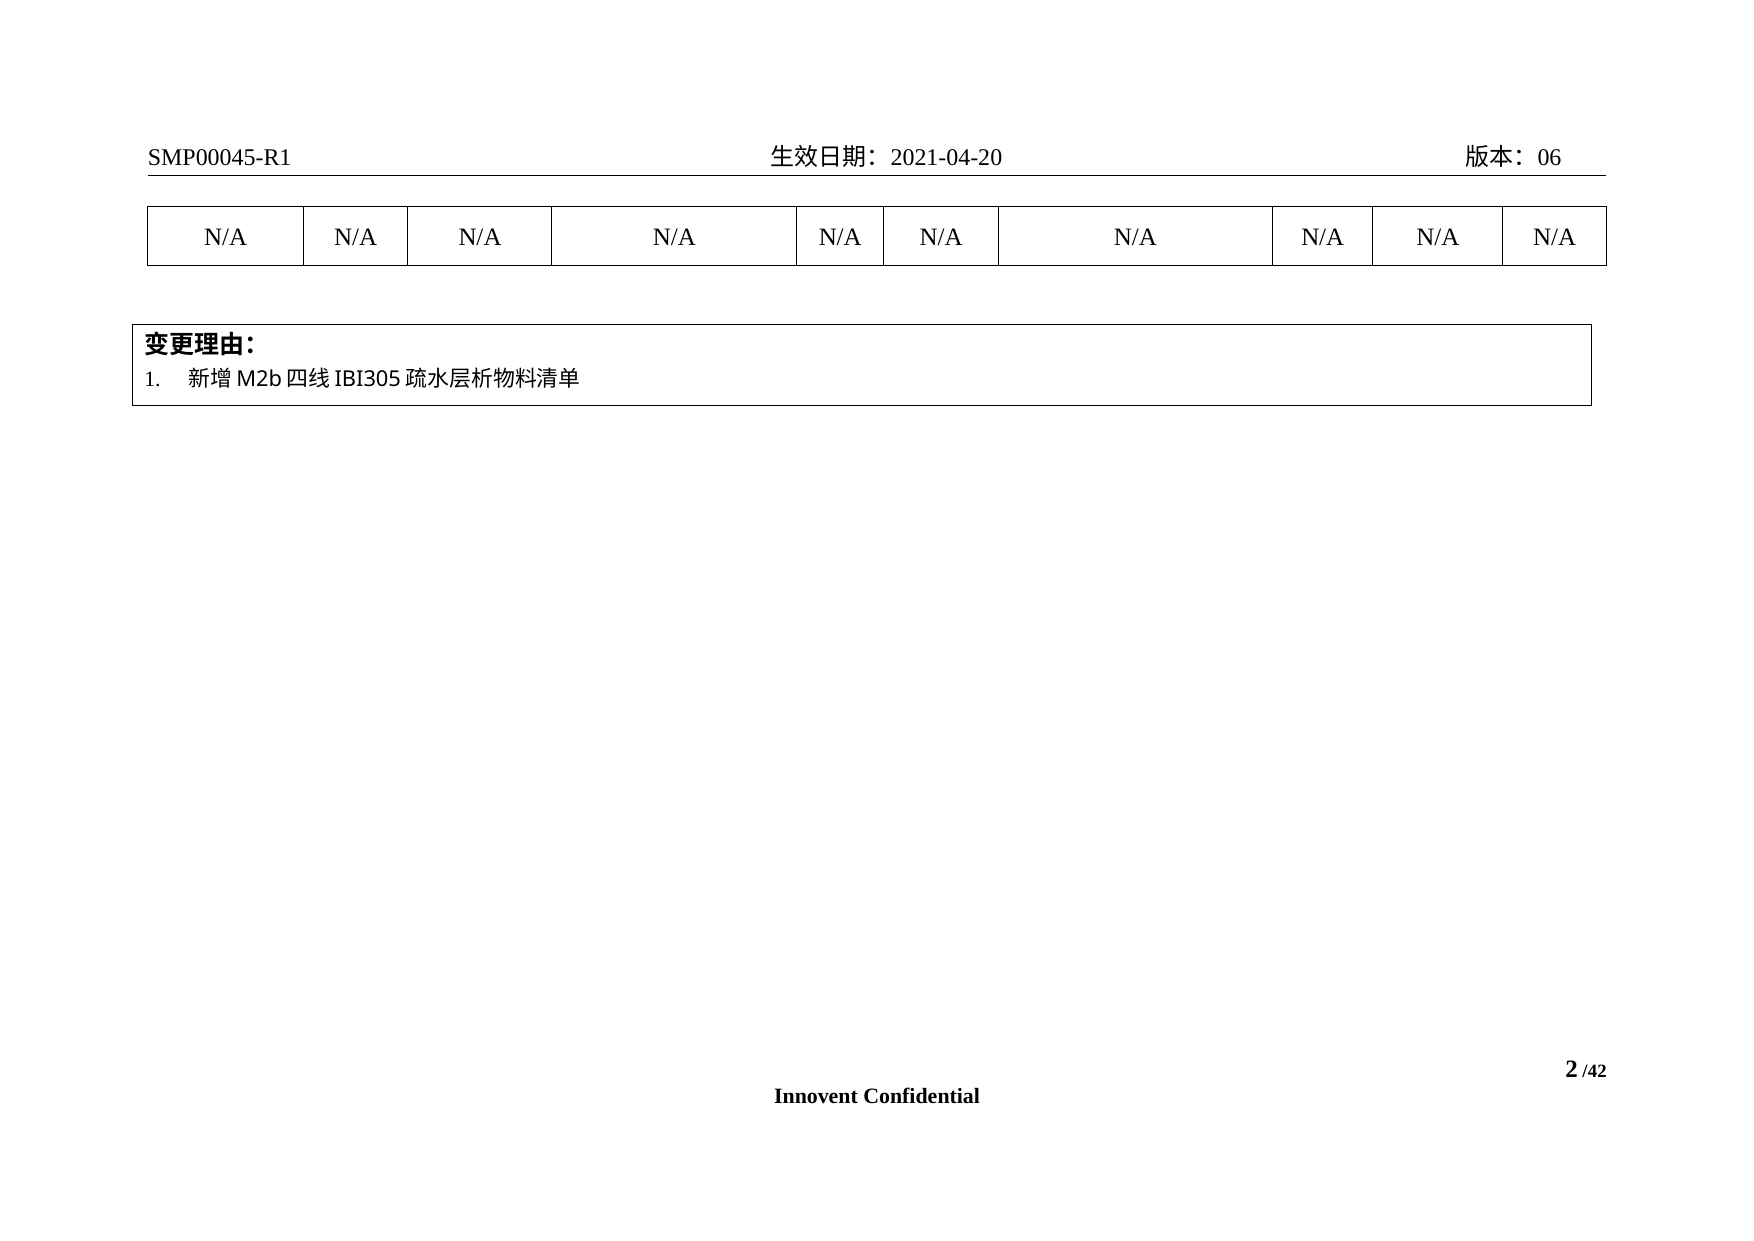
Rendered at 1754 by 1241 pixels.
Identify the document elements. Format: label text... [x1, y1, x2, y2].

table_header 变更理由： 新增M2b四线IBI305疏水层析物料清单 [133, 325, 1591, 405]
table_cell N/A [797, 207, 883, 265]
table_cell N/A [552, 207, 796, 265]
table_cell N/A [304, 207, 407, 265]
table_cell N/A [408, 207, 551, 265]
table_cell N/A [148, 207, 303, 265]
table_cell N/A [1503, 207, 1606, 265]
table_cell N/A [1273, 207, 1372, 265]
table_cell N/A [999, 207, 1272, 265]
table_cell N/A [884, 207, 998, 265]
table_cell N/A [1373, 207, 1502, 265]
